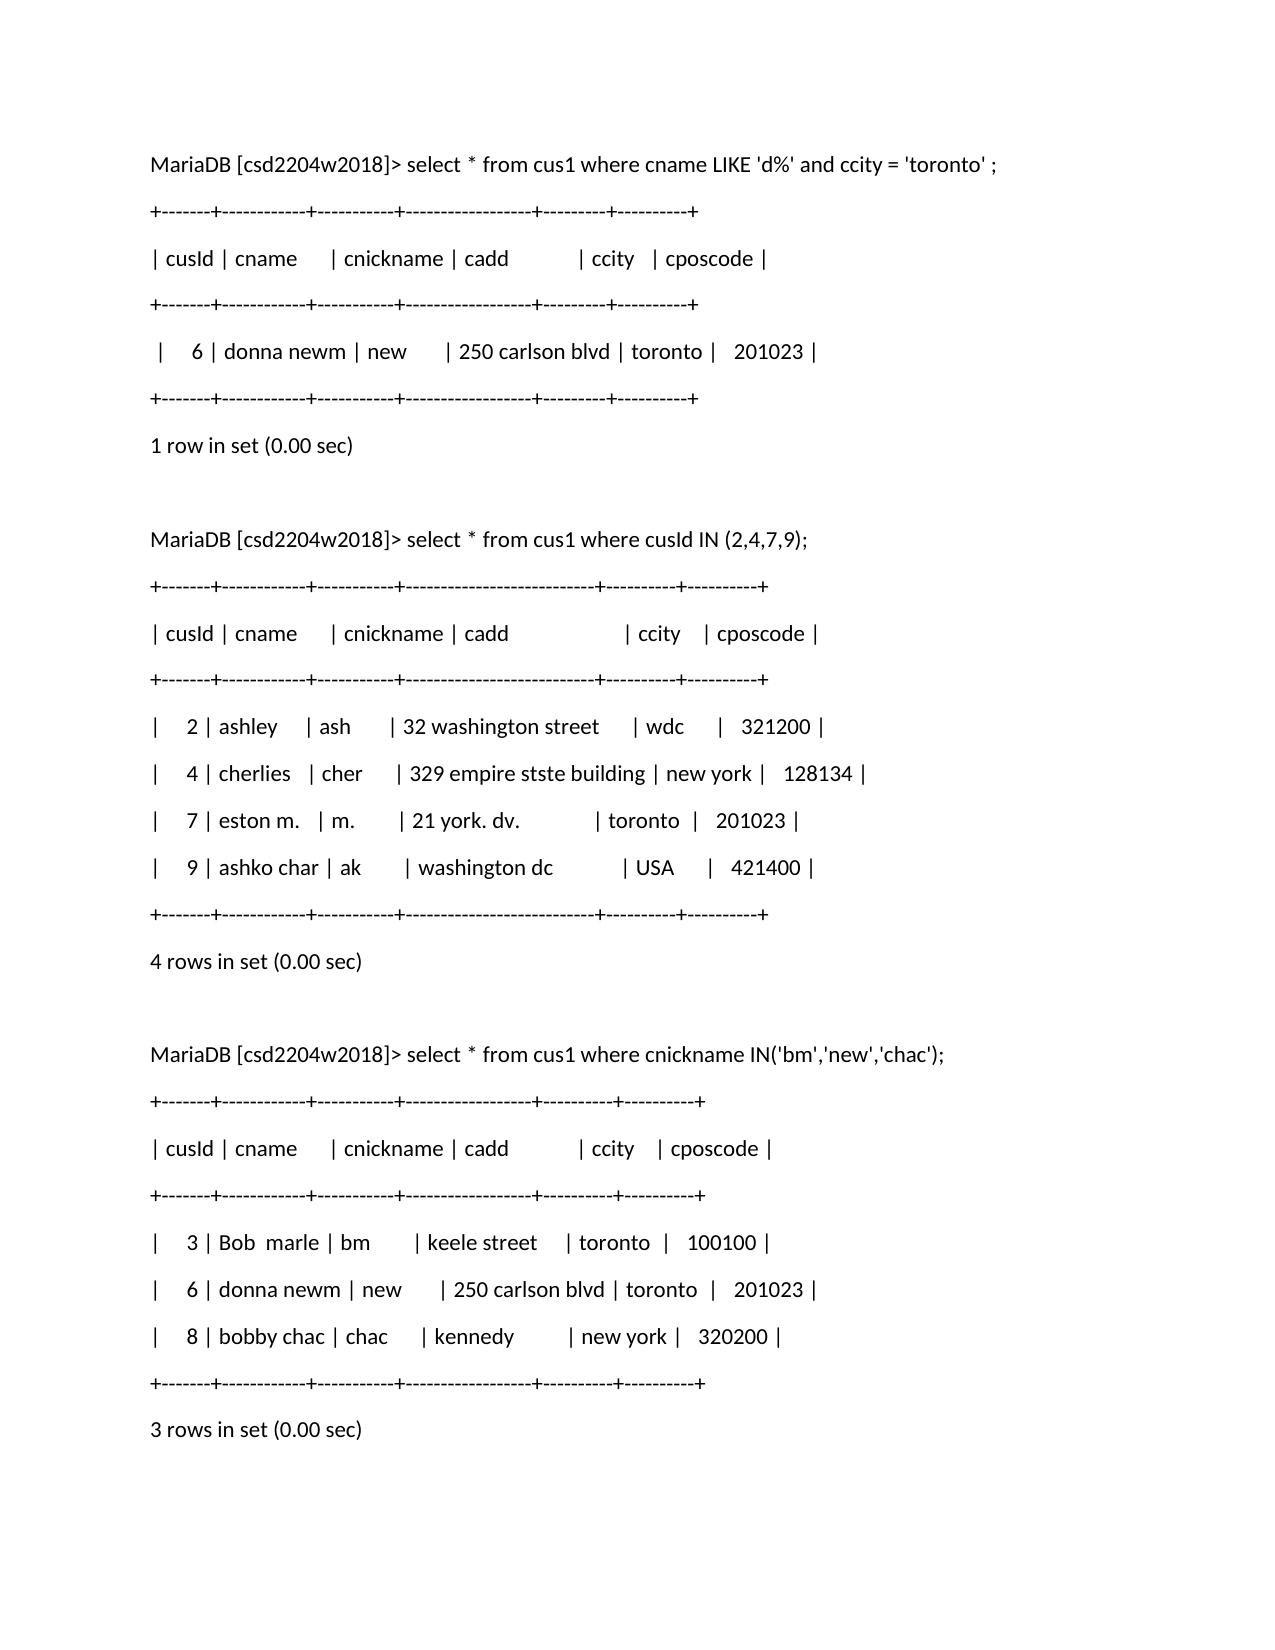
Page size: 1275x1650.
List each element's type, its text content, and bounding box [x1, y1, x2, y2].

text +-------+------------+-----------+------------------+---------+----------+ [150, 197, 1125, 225]
text +-------+------------+-----------+------------------+----------+----------+ [150, 1087, 1125, 1116]
text 3 rows in set (0.00 sec) [150, 1416, 1125, 1444]
text 4 rows in set (0.00 sec) [150, 947, 1125, 975]
text | 7 | eston m. | m. | 21 york. dv. | toronto | 201023 | [150, 806, 1125, 834]
text +-------+------------+-----------+------------------+---------+----------+ [150, 384, 1125, 412]
text MariaDB [csd2204w2018]> select * from cus1 where cname LIKE 'd%' and ccity = 'toronto' ; [150, 150, 1125, 178]
text | 2 | ashley | ash | 32 washington street | wdc | 321200 | [150, 712, 1125, 741]
text | cusId | cname | cnickname | cadd | ccity | cposcode | [150, 244, 1125, 272]
text MariaDB [csd2204w2018]> select * from cus1 where cnickname IN('bm','new','chac'); [150, 1041, 1125, 1069]
text | 3 | Bob marle | bm | keele street | toronto | 100100 | [150, 1228, 1125, 1256]
text +-------+------------+-----------+------------------+----------+----------+ [150, 1181, 1125, 1209]
text | cusId | cname | cnickname | cadd | ccity | cposcode | [150, 619, 1125, 647]
text | cusId | cname | cnickname | cadd | ccity | cposcode | [150, 1134, 1125, 1162]
text +-------+------------+-----------+------------------+---------+----------+ [150, 291, 1125, 319]
text 1 row in set (0.00 sec) [150, 431, 1125, 459]
text | 8 | bobby chac | chac | kennedy | new york | 320200 | [150, 1322, 1125, 1350]
text | 4 | cherlies | cher | 329 empire stste building | new york | 128134 | [150, 759, 1125, 787]
text +-------+------------+-----------+---------------------------+----------+----------+ [150, 666, 1125, 694]
text MariaDB [csd2204w2018]> select * from cus1 where cusId IN (2,4,7,9); [150, 525, 1125, 553]
text +-------+------------+-----------+---------------------------+----------+----------+ [150, 572, 1125, 600]
text | 6 | donna newm | new | 250 carlson blvd | toronto | 201023 | [150, 1275, 1125, 1303]
text +-------+------------+-----------+------------------+----------+----------+ [150, 1369, 1125, 1397]
text | 9 | ashko char | ak | washington dc | USA | 421400 | [150, 853, 1125, 881]
text | 6 | donna newm | new | 250 carlson blvd | toronto | 201023 | [150, 337, 1125, 366]
text +-------+------------+-----------+---------------------------+----------+----------+ [150, 900, 1125, 928]
